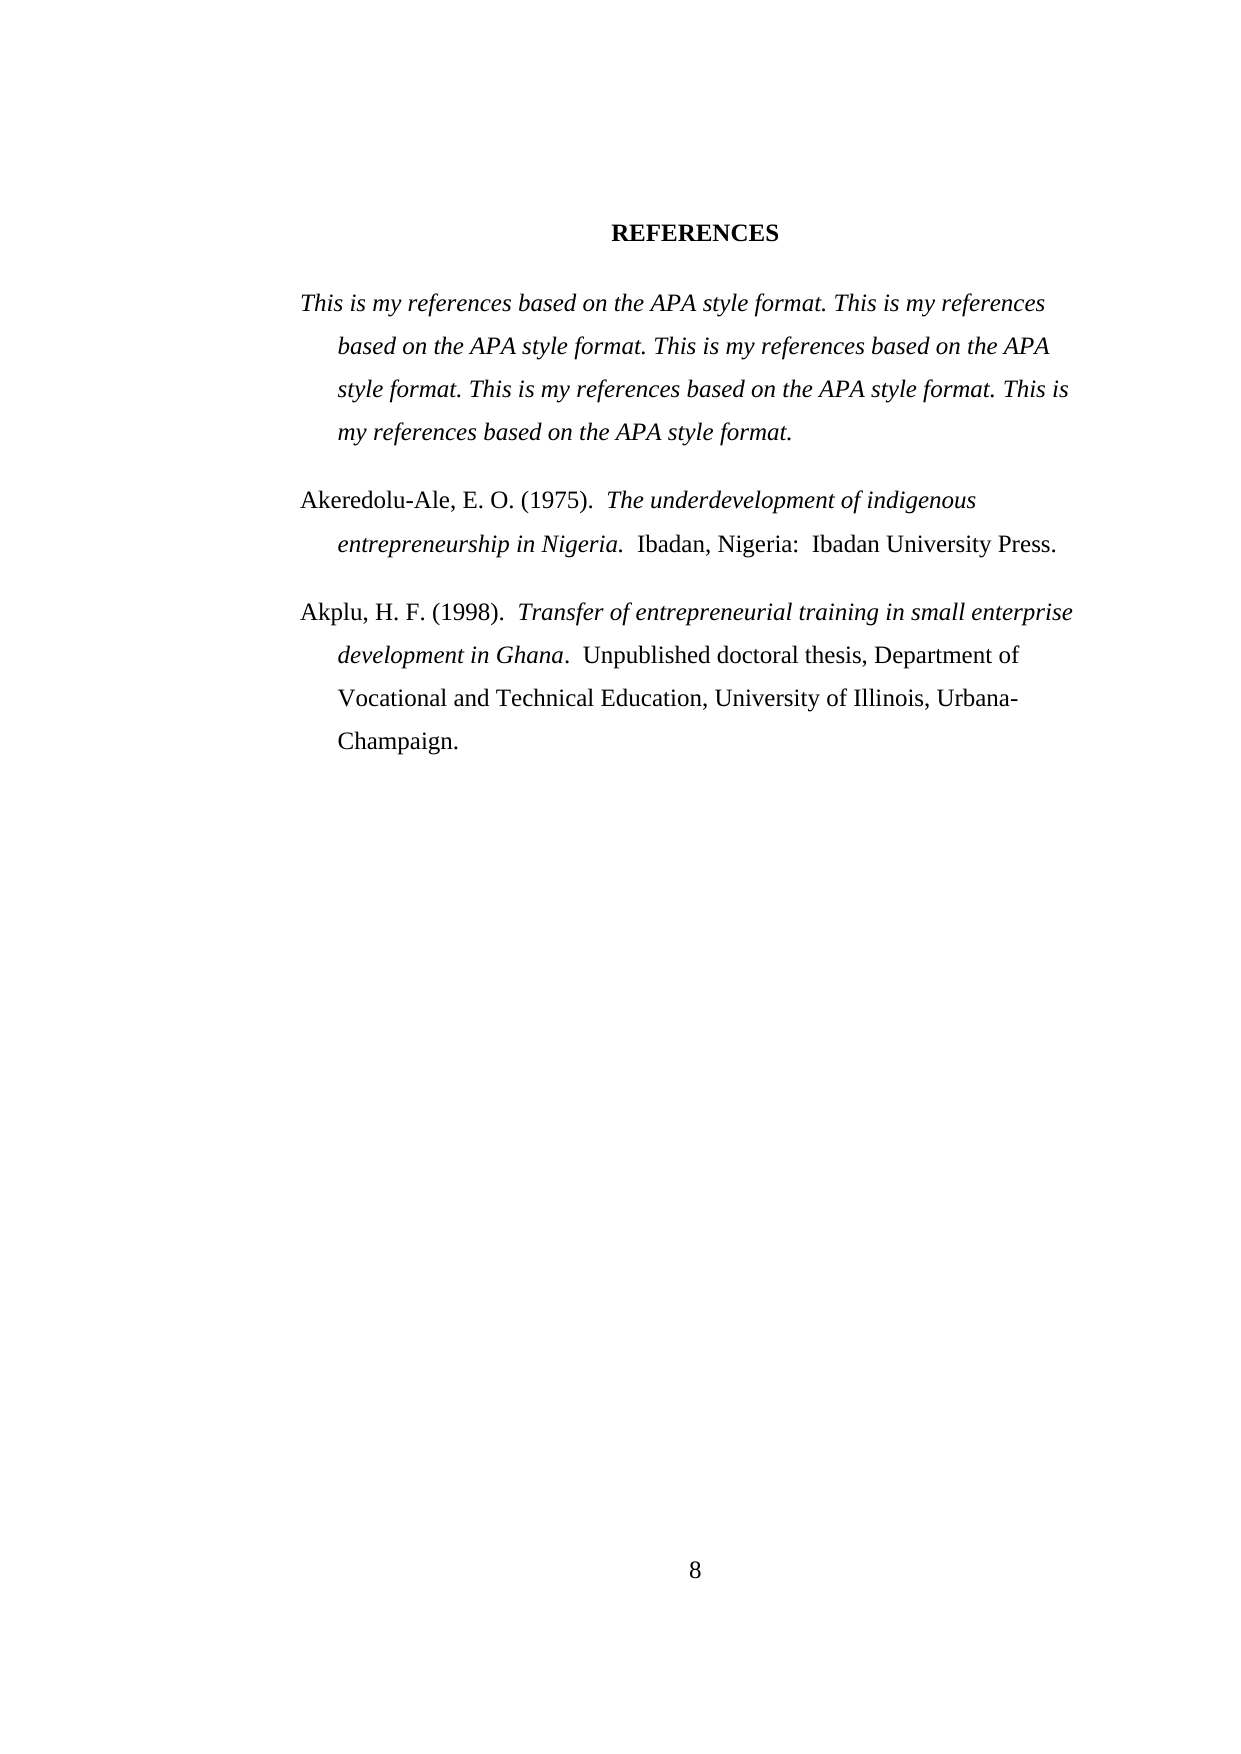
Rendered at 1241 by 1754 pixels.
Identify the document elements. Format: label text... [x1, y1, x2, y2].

text Akeredolu-Ale, E. O. (1975). The underdevelopment of indigenous entrepreneurship in Nigeria. Ibadan, Nigeria: Ibadan University Press. [300, 486, 1090, 557]
subtitle REFERENCES [300, 218, 1090, 247]
text Akplu, H. F. (1998). Transfer of entrepreneurial training in small enterprise development in Ghana. Unpublished doctoral thesis, Department of Vocational and Technical Education, University of Illinois, Urbana-Champaign. [300, 597, 1090, 755]
text This is my references based on the APA style format. This is my references based on the APA style format. This is my references based on the APA style format. This is my references based on the APA style format. This is my references based on the APA style format. [300, 288, 1090, 446]
